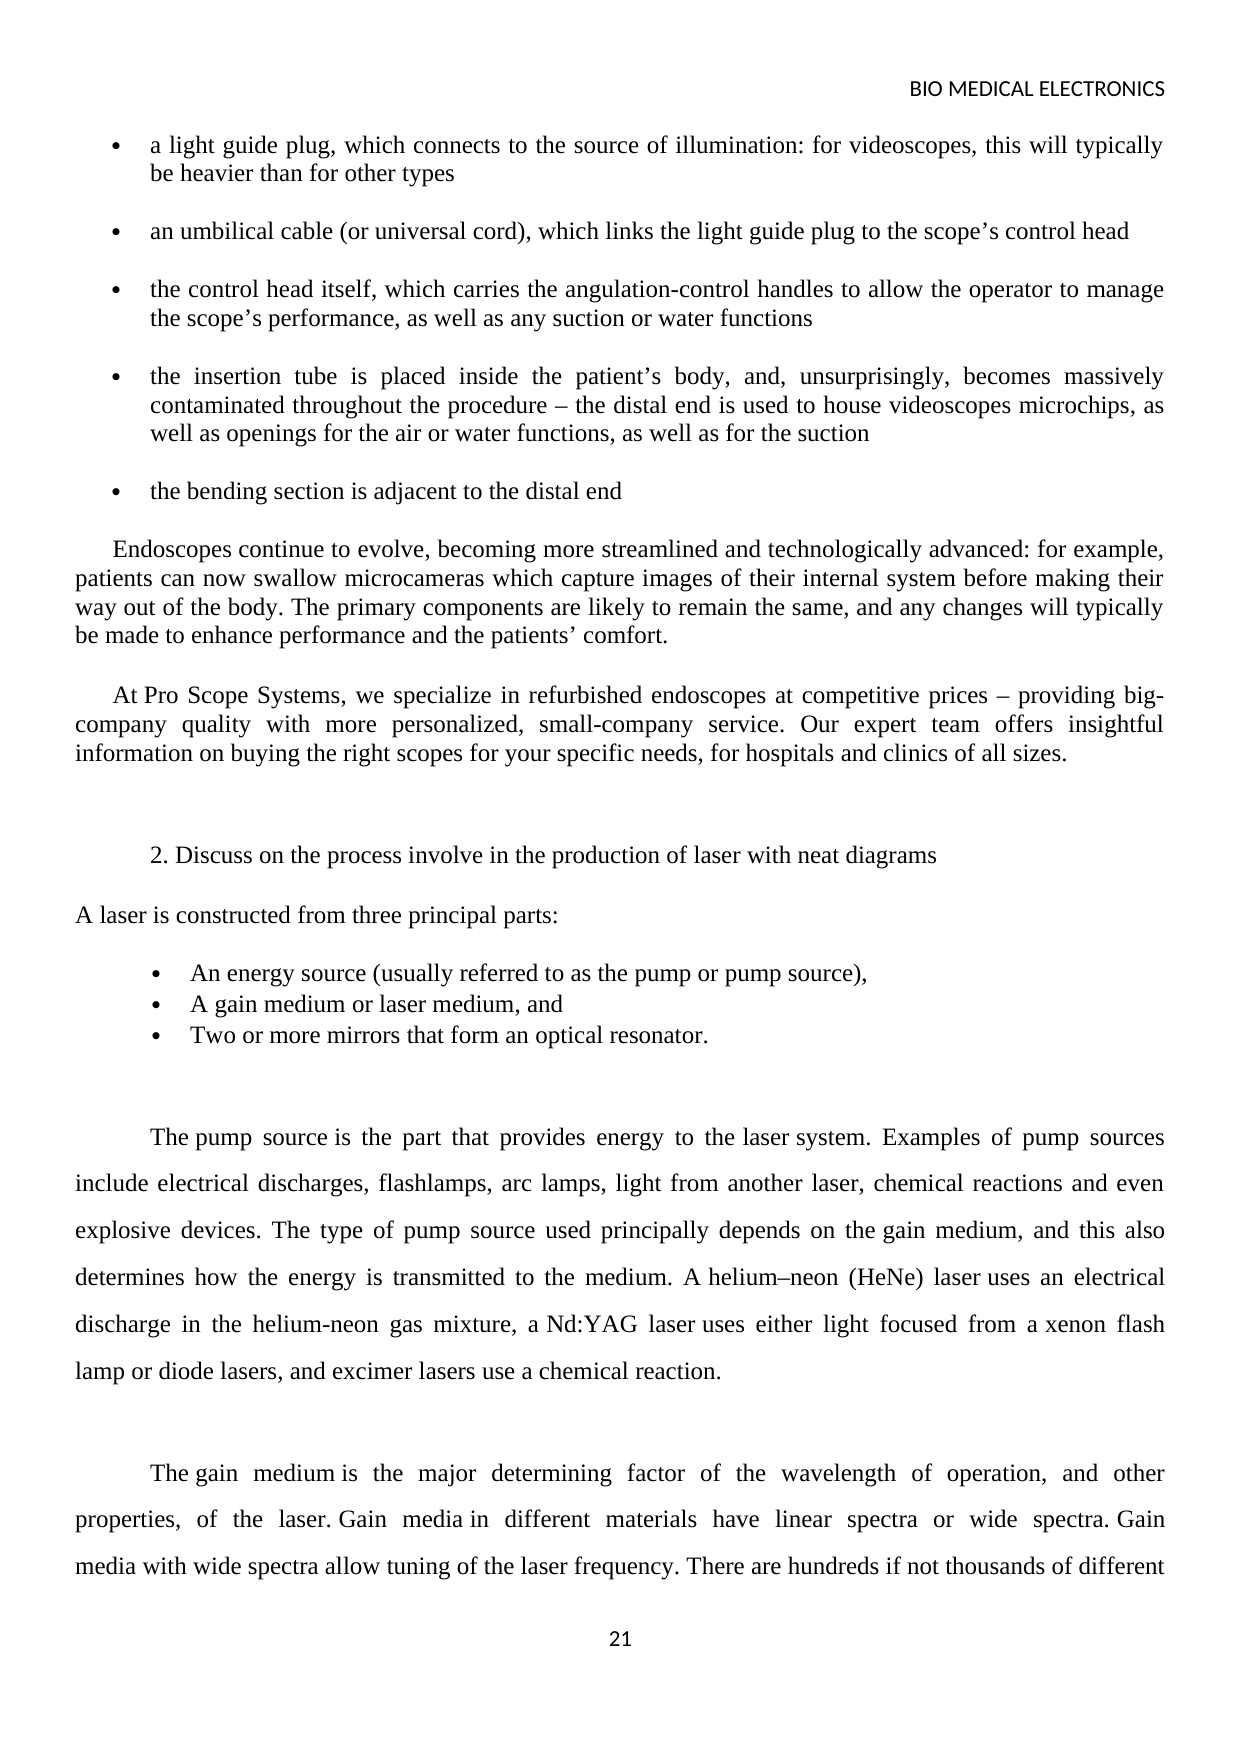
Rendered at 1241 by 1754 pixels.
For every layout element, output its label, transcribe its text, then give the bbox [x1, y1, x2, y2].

subtitle 2. Discuss on the process involve in the production of laser with neat diagrams [75, 822, 1165, 868]
text At Pro Scope Systems, we specialize in refurbished endoscopes at competitive prices – providing big-company quality with more personalized, small-company service. Our expert team offers insightful information on buying the right scopes for your specific needs, for hospitals and clinics of all sizes. [75, 681, 1165, 767]
subtitle The pump source is the part that provides energy to the laser system. Examples of pump sources include electrical discharges, flashlamps, arc lamps, light from another laser, chemical reactions and even explosive devices. The type of pump source used principally depends on the gain medium, and this also determines how the energy is transmitted to the medium. A helium–neon (HeNe) laser uses an electrical discharge in the helium-neon gas mixture, a Nd:YAG laser uses either light focused from a xenon flash lamp or diode lasers, and excimer lasers use a chemical reaction. [75, 1103, 1165, 1169]
list An energy source (usually referred to as the pump or pump source), [152, 958, 1165, 986]
list a light guide plug, which connects to the source of illumination: for videoscopes, this will typically be heavier than for other types [112, 130, 1165, 187]
subtitle The pump source is the part that provides energy to the laser system. Examples of pump sources include electrical discharges, flashlamps, arc lamps, light from another laser, chemical reactions and even explosive devices. The type of pump source used principally depends on the gain medium, and this also determines how the energy is transmitted to the medium. A helium–neon (HeNe) laser uses an electrical discharge in the helium-neon gas mixture, a Nd:YAG laser uses either light focused from a xenon flash lamp or diode lasers, and excimer lasers use a chemical reaction. [75, 1197, 1165, 1262]
subtitle The pump source is the part that provides energy to the laser system. Examples of pump sources include electrical discharges, flashlamps, arc lamps, light from another laser, chemical reactions and even explosive devices. The type of pump source used principally depends on the gain medium, and this also determines how the energy is transmitted to the medium. A helium–neon (HeNe) laser uses an electrical discharge in the helium-neon gas mixture, a Nd:YAG laser uses either light focused from a xenon flash lamp or diode lasers, and excimer lasers use a chemical reaction. [75, 1291, 1165, 1385]
text A laser is constructed from three principal parts: [75, 900, 1165, 928]
list the control head itself, which carries the angulation-control handles to allow the operator to manage the scope’s performance, as well as any suction or water functions [112, 274, 1165, 332]
list an umbilical cable (or universal cord), which links the light guide plug to the scope’s control head [112, 216, 1165, 245]
list the insertion tube is placed inside the patient’s body, and, unsurprisingly, becomes massively contaminated throughout the procedure – the distal end is used to house videoscopes microchips, as well as openings for the air or water functions, as well as for the suction [112, 361, 1165, 447]
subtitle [75, 1439, 1165, 1551]
list Two or more mirrors that form an optical resonator. [152, 1020, 1165, 1049]
list A gain medium or laser medium, and [152, 989, 1165, 1018]
list the bending section is adjacent to the distal end [112, 476, 1165, 505]
text Endoscopes continue to evolve, becoming more streamlined and technologically advanced: for example, patients can now swallow microcameras which capture images of their internal system before making their way out of the body. The primary components are likely to remain the same, and any changes will typically be made to enhance performance and the patients’ comfort. [75, 534, 1165, 649]
